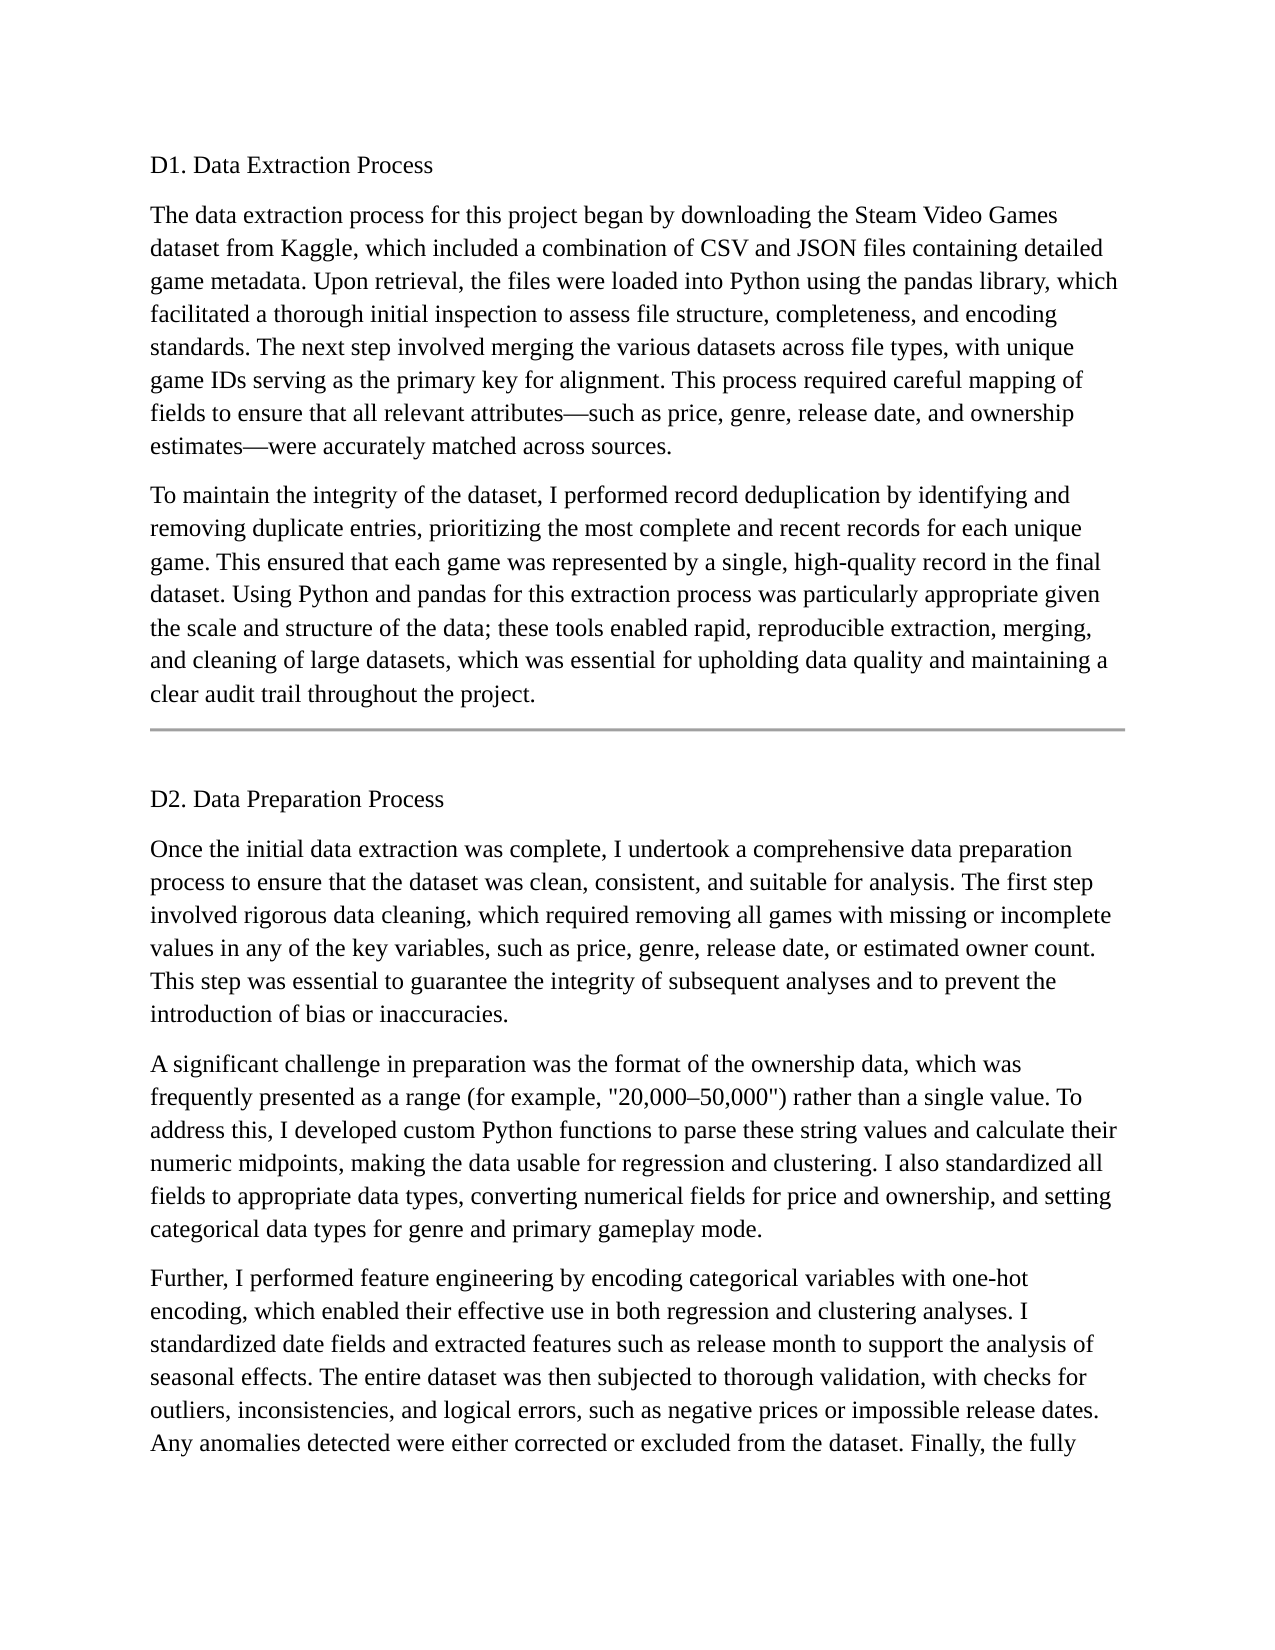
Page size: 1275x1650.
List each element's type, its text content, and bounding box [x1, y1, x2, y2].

text A significant challenge in preparation was the format of the ownership data, which was frequently presented as a range (for example, "20,000–50,000") rather than a single value. To address this, I developed custom Python functions to parse these string values and calculate their numeric midpoints, making the data usable for regression and clustering. I also standardized all fields to appropriate data types, converting numerical fields for price and ownership, and setting categorical data types for genre and primary gameplay mode. [150, 1049, 1125, 1242]
text Once the initial data extraction was complete, I undertook a comprehensive data preparation process to ensure that the dataset was clean, consistent, and suitable for analysis. The first step involved rigorous data cleaning, which required removing all games with missing or incomplete values in any of the key variables, such as price, genre, release date, or estimated owner count. This step was essential to guarantee the integrity of subsequent analyses and to prevent the introduction of bias or inaccuracies. [150, 834, 1125, 1028]
text To maintain the integrity of the dataset, I performed record deduplication by identifying and removing duplicate entries, prioritizing the most complete and recent records for each unique game. This ensured that each game was represented by a single, high-quality record in the final dataset. Using Python and pandas for this extraction process was particularly appropriate given the scale and structure of the data; these tools enabled rapid, reproducible extraction, merging, and cleaning of large datasets, which was essential for upholding data quality and maintaining a clear audit trail throughout the project. [150, 481, 1125, 707]
text The data extraction process for this project began by downloading the Steam Video Games dataset from Kaggle, which included a combination of CSV and JSON files containing detailed game metadata. Upon retrieval, the files were loaded into Python using the pandas library, which facilitated a thorough initial inspection to assess file structure, completeness, and encoding standards. The next step involved merging the various datasets across file types, with unique game IDs serving as the primary key for alignment. This process required careful mapping of fields to ensure that all relevant attributes—such as price, genre, release date, and ownership estimates—were accurately matched across sources. [150, 200, 1125, 459]
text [150, 1263, 1125, 1457]
text D1. Data Extraction Process [150, 150, 1125, 179]
text D2. Data Preparation Process [150, 784, 1125, 813]
